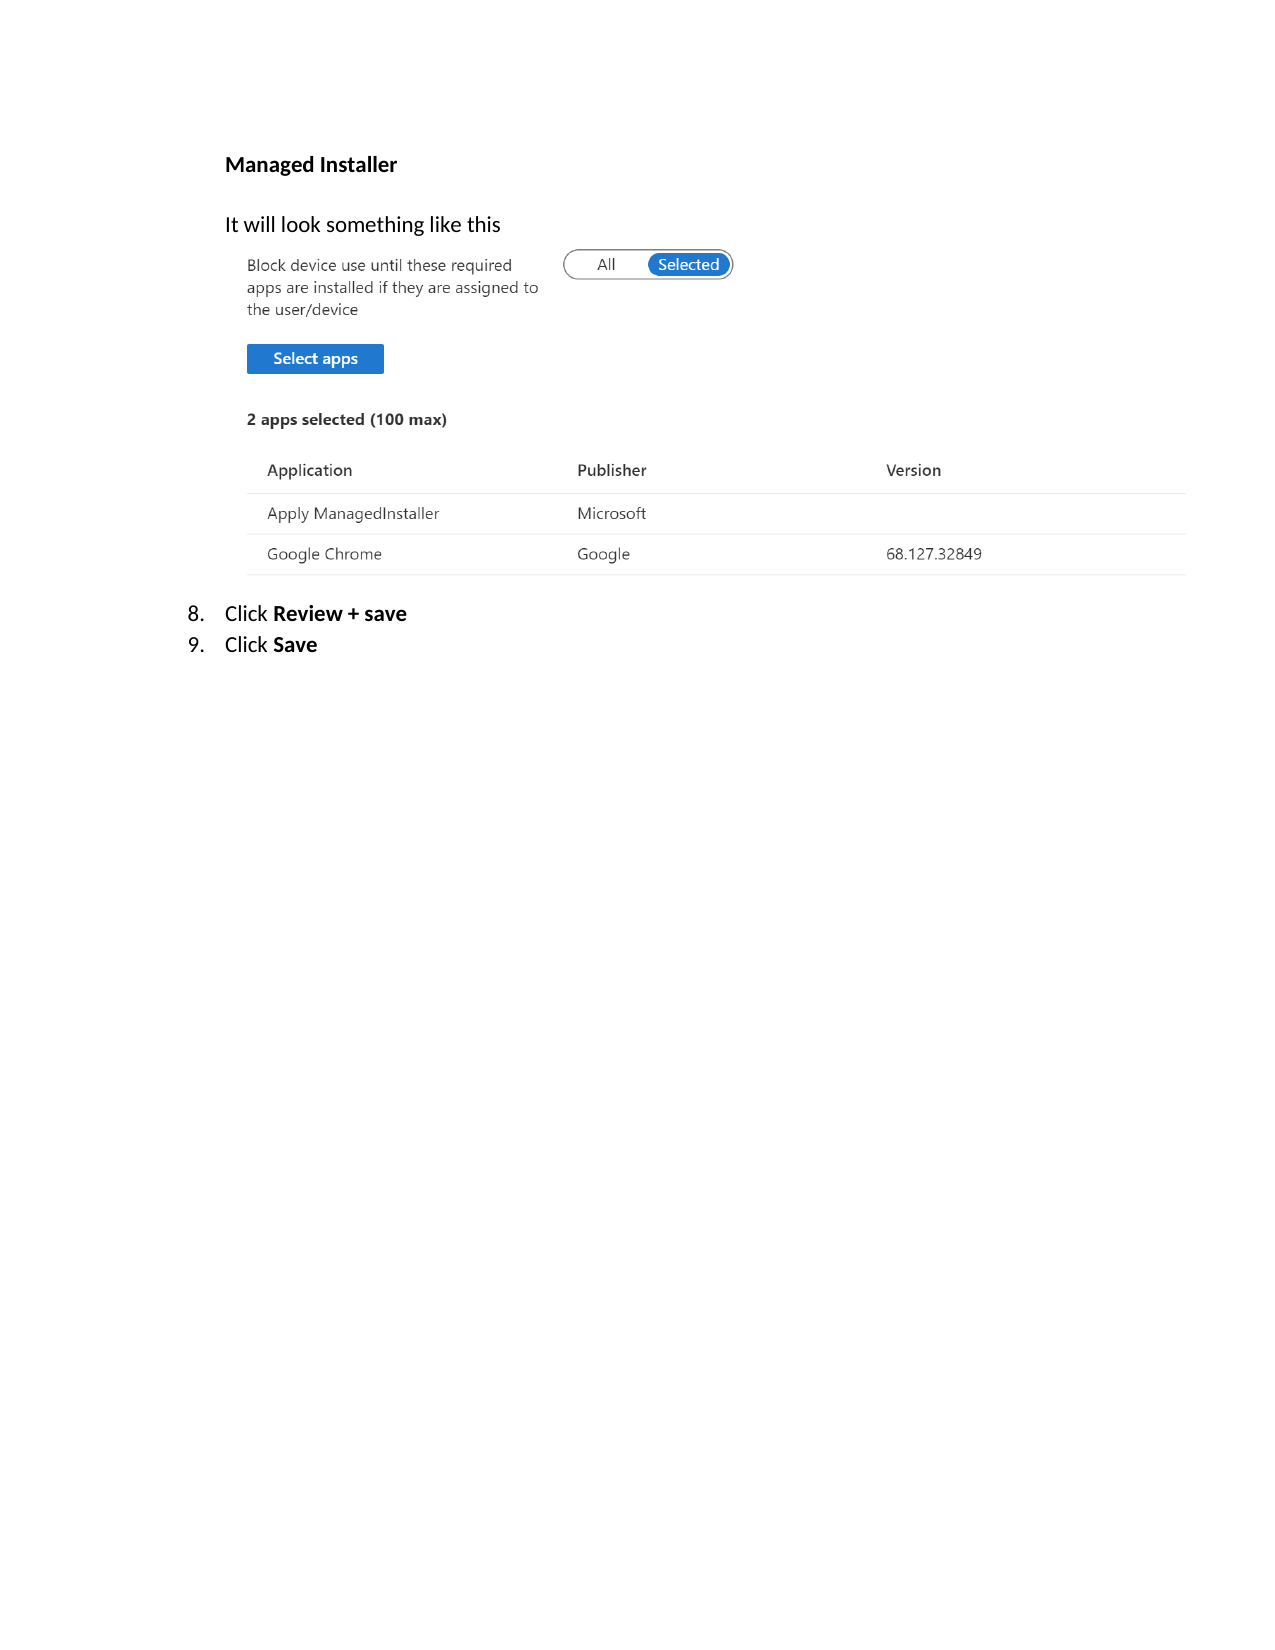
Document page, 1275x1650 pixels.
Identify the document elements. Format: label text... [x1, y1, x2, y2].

list Click Save [187, 630, 1125, 658]
picture [225, 240, 1200, 598]
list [187, 150, 1125, 597]
list Click Review + save [187, 599, 1125, 627]
